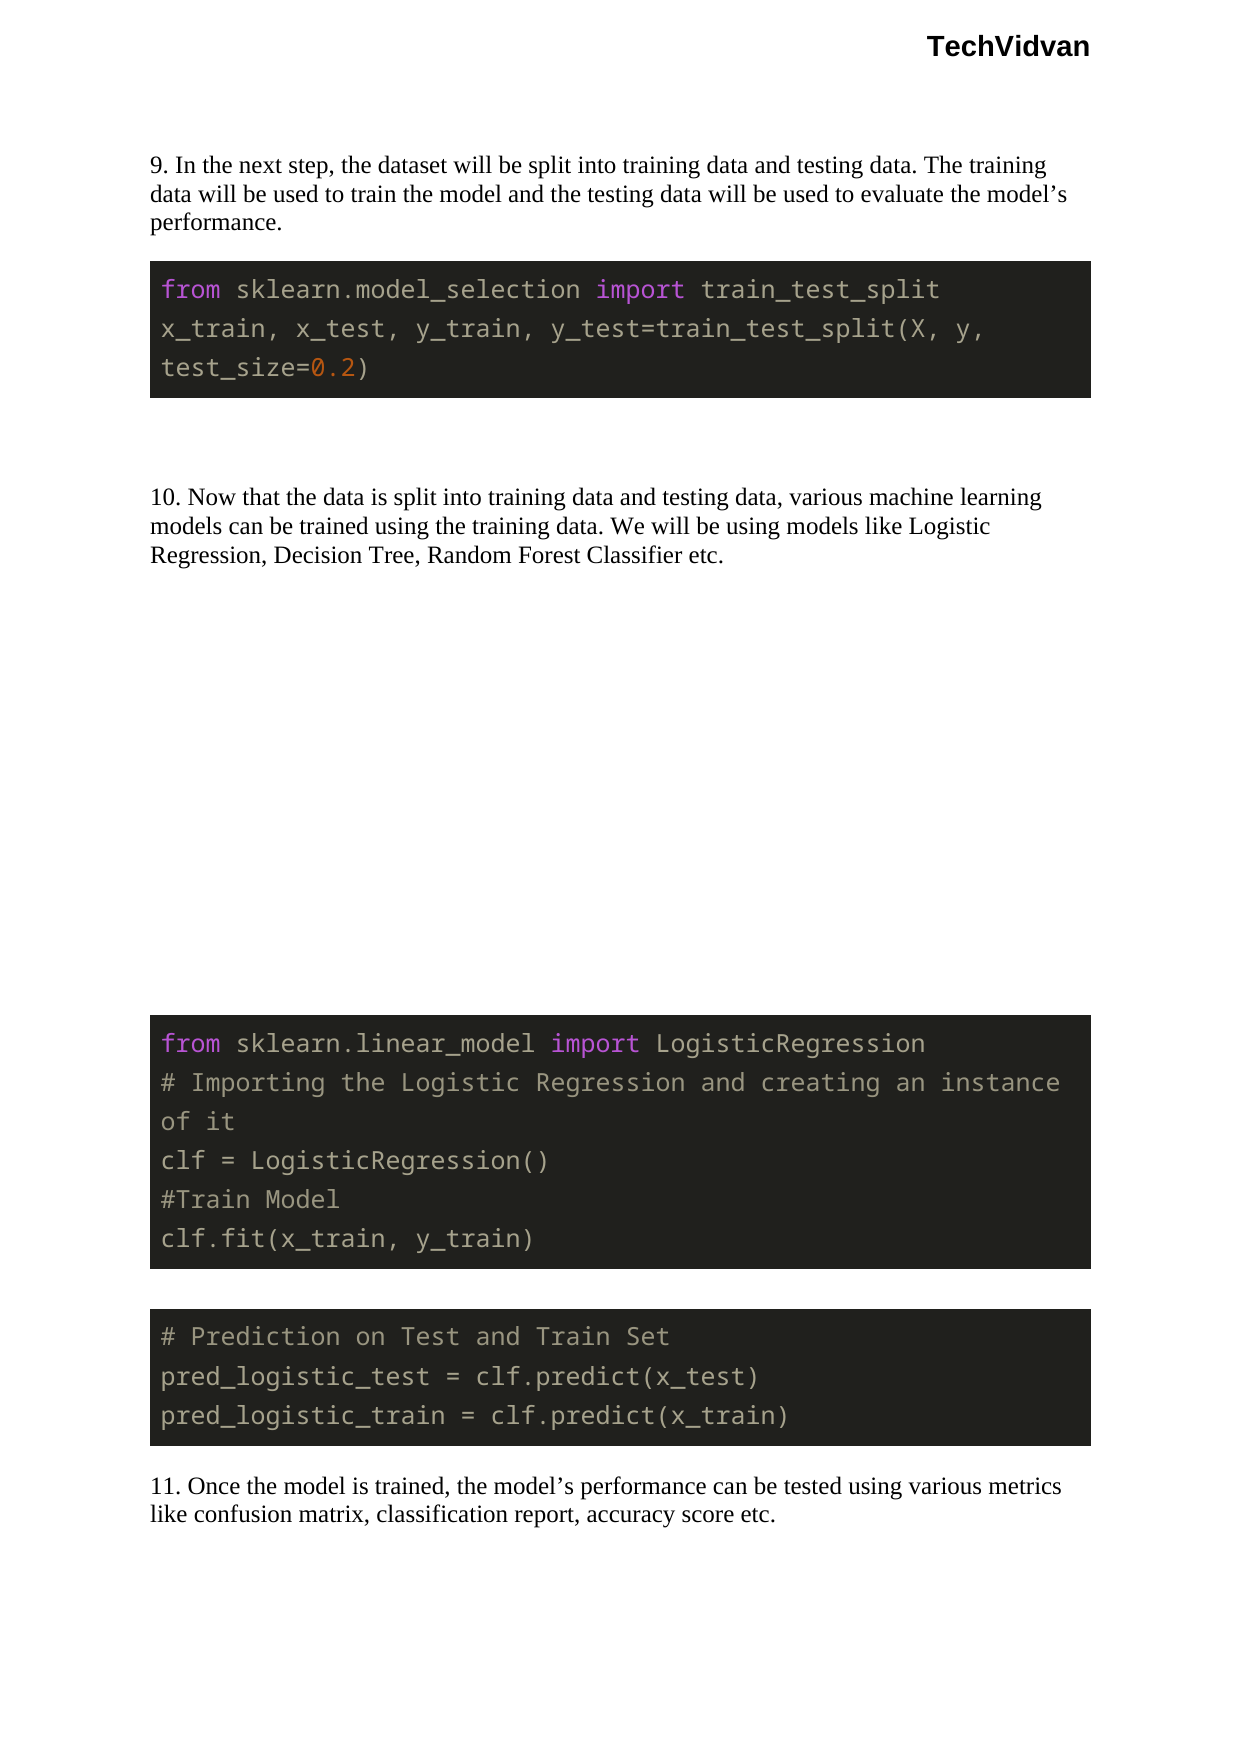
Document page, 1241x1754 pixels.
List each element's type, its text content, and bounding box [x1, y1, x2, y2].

table_header from sklearn.model_selection import train_test_split x_train, x_test, y_train, y_test=train_test_split(X, y, test_size=0.2) [150, 261, 1091, 398]
table_header # Prediction on Test and Train Set pred_logistic_test = clf.predict(x_test) pred_logistic_train = clf.predict(x_train) [150, 1309, 1091, 1446]
text 9. In the next step, the dataset will be split into training data and testing data. The training data will be used to train the model and the testing data will be used to evaluate the model’s performance. [150, 150, 1090, 236]
table_header from sklearn.linear_model import LogisticRegression # Importing the Logistic Regression and creating an instance of it clf = LogisticRegression() #Train Model clf.fit(x_train, y_train) [150, 1015, 1091, 1269]
text 10. Now that the data is split into training data and testing data, various machine learning models can be trained using the training data. We will be using models like Logistic Regression, Decision Tree, Random Forest Classifier etc. [150, 482, 1090, 569]
text 11. Once the model is trained, the model’s performance can be tested using various metrics like confusion matrix, classification report, accuracy score etc. [150, 1471, 1090, 1528]
